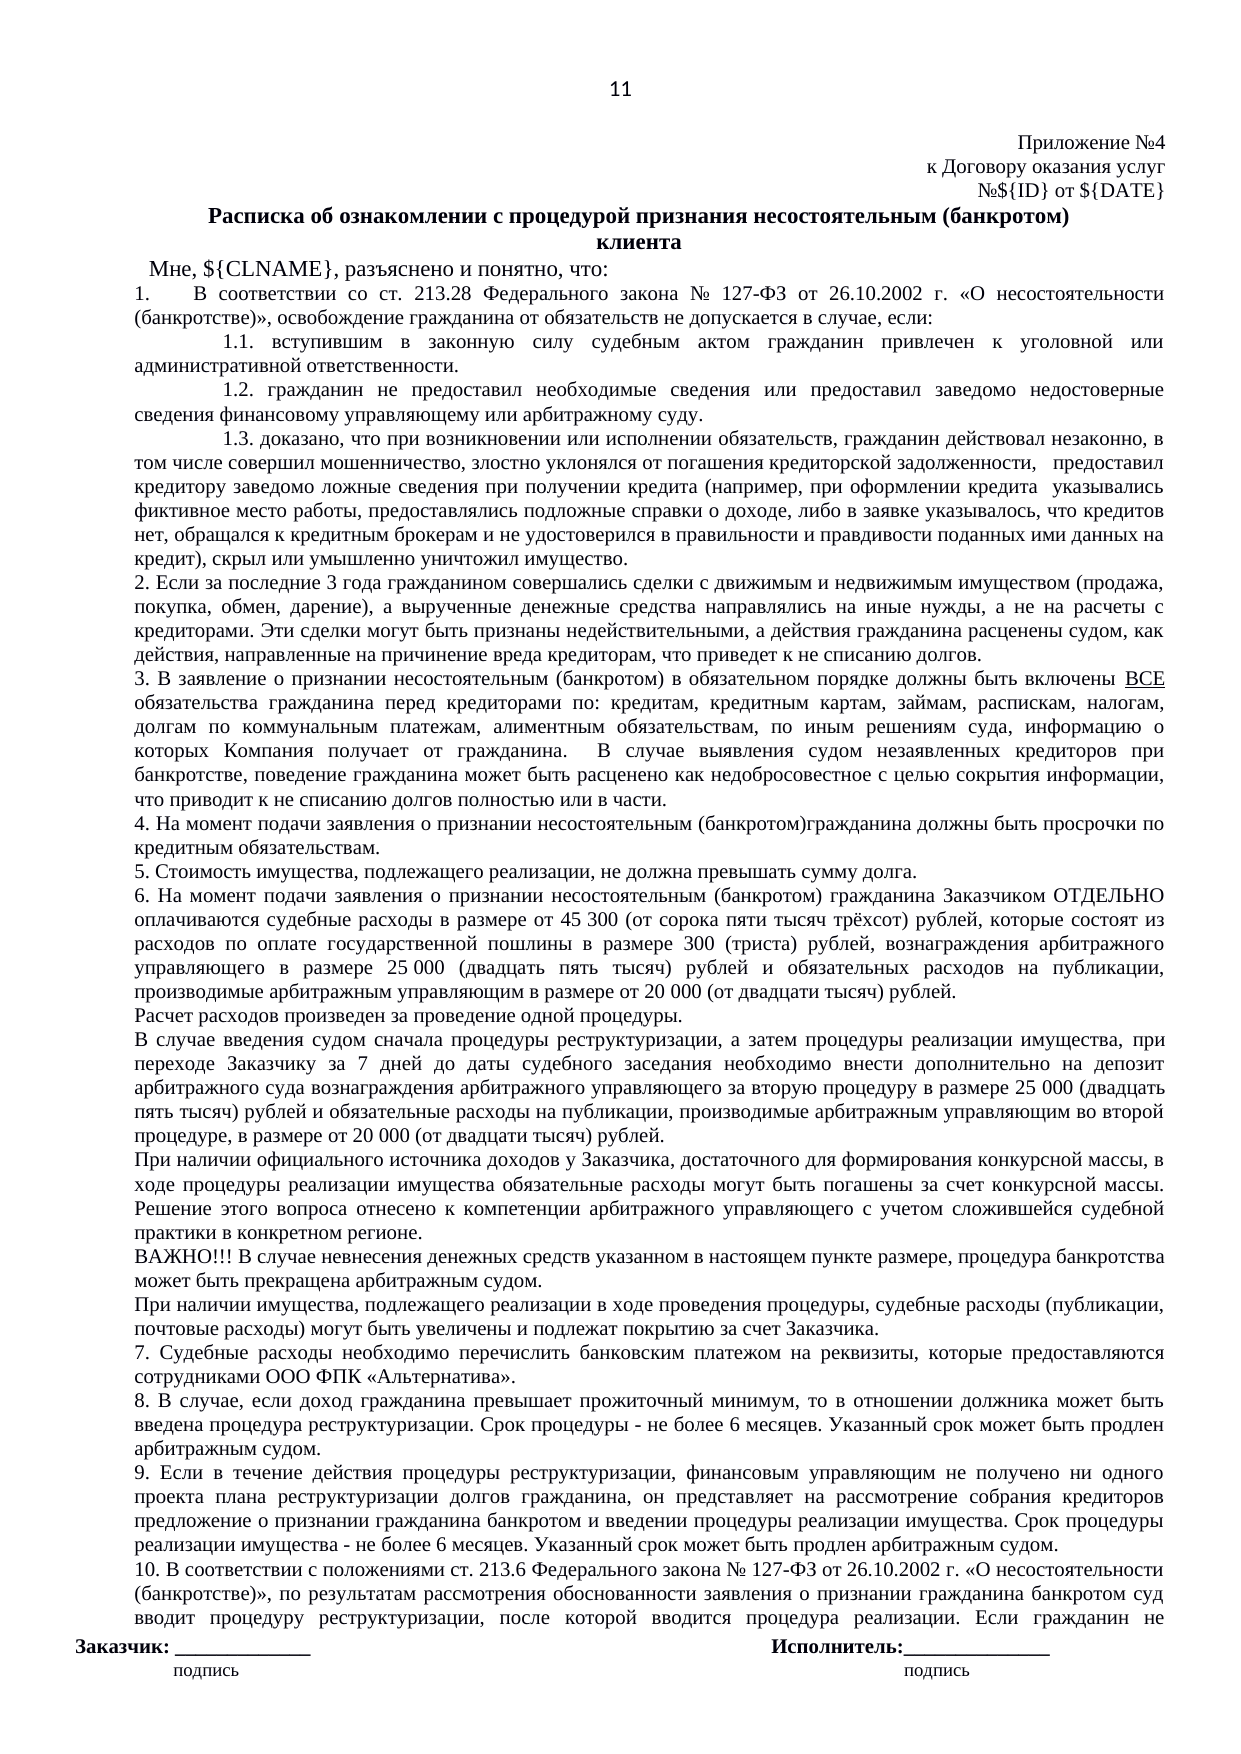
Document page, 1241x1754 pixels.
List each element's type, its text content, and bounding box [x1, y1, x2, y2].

text Мне, ${CLNAME}, разъяснено и понятно, что: [75, 255, 1165, 281]
text 8. В случае, если доход гражданина превышает прожиточный минимум, то в отношении должника может быть введена процедура реструктуризации. Срок процедуры - не более 6 месяцев. Указанный срок может быть продлен арбитражным судом. [134, 1388, 1165, 1460]
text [134, 1556, 1165, 1629]
text Расписка об ознакомлении с процедурой признания несостоятельным (банкротом) [75, 202, 1165, 228]
text 1.2. гражданин не предоставил необходимые сведения или предоставил заведомо недостоверные сведения финансовому управляющему или арбитражному суду. [134, 377, 1165, 426]
list В соответствии со ст. 213.28 Федерального закона № 127-ФЗ от 26.10.2002 г. «О несостоятельности (банкротстве)», освобождение гражданина от обязательств не допускается в случае, если: [134, 281, 1165, 329]
text 6. На момент подачи заявления о признании несостоятельным (банкротом) гражданина Заказчиком ОТДЕЛЬНО оплачиваются судебные расходы в размере от 45 300 (от сорока пяти тысяч трёхсот) рублей, которые состоят из расходов по оплате государственной пошлины в размере 300 (триста) рублей, вознаграждения арбитражного управляющего в размере 25 000 (двадцать пять тысяч) рублей и обязательных расходов на публикации, производимые арбитражным управляющим в размере от 20 000 (от двадцати тысяч) рублей. [134, 883, 1165, 1003]
text 4. На момент подачи заявления о признании несостоятельным (банкротом)гражданина должны быть просрочки по кредитным обязательствам. [134, 811, 1165, 859]
text 2. Если за последние 3 года гражданином совершались сделки с движимым и недвижимым имуществом (продажа, покупка, обмен, дарение), а вырученные денежные средства направлялись на иные нужды, а не на расчеты с кредиторами. Эти сделки могут быть признаны недействительными, а действия гражданина расценены судом, как действия, направленные на причинение вреда кредиторам, что приведет к не списанию долгов. [134, 570, 1165, 666]
text ВАЖНО!!! В случае невнесения денежных средств указанном в настоящем пункте размере, процедура банкротства может быть прекращена арбитражным судом. [134, 1244, 1165, 1292]
text 1.1. вступившим в законную силу судебным актом гражданин привлечен к уголовной или административной ответственности. [134, 329, 1165, 377]
text 3. В заявление о признании несостоятельным (банкротом) в обязательном порядке должны быть включены ВСЕ обязательства гражданина перед кредиторами по: кредитам, кредитным картам, займам, распискам, налогам, долгам по коммунальным платежам, алиментным обязательствам, по иным решениям суда, информацию о которых Компания получает от гражданина. В случае выявления судом незаявленных кредиторов при банкротстве, поведение гражданина может быть расценено как недобросовестное с целью сокрытия информации, что приводит к не списанию долгов полностью или в части. [134, 666, 1165, 811]
text В случае введения судом сначала процедуры реструктуризации, а затем процедуры реализации имущества, при переходе Заказчику за 7 дней до даты судебного заседания необходимо внести дополнительно на депозит арбитражного суда вознаграждения арбитражного управляющего за вторую процедуру в размере 25 000 (двадцать пять тысяч) рублей и обязательные расходы на публикации, производимые арбитражным управляющим во второй процедуре, в размере от 20 000 (от двадцати тысяч) рублей. [134, 1027, 1165, 1147]
text При наличии официального источника доходов у Заказчика, достаточного для формирования конкурсной массы, в ходе процедуры реализации имущества обязательные расходы могут быть погашены за счет конкурсной массы. Решение этого вопроса отнесено к компетенции арбитражного управляющего с учетом сложившейся судебной практики в конкретном регионе. [134, 1147, 1165, 1244]
text 7. Судебные расходы необходимо перечислить банковским платежом на реквизиты, которые предоставляются сотрудниками ООО ФПК «Альтернатива». [134, 1340, 1165, 1388]
text Расчет расходов произведен за проведение одной процедуры. [134, 1003, 1165, 1027]
text №${ID} от ${DATE} [666, 178, 1165, 202]
text 1.3. доказано, что при возникновении или исполнении обязательств, гражданин действовал незаконно, в том числе совершил мошенничество, злостно уклонялся от погашения кредиторской задолженности, предоставил кредитору заведомо ложные сведения при получении кредита (например, при оформлении кредита указывались фиктивное место работы, предоставлялись подложные справки о доходе, либо в заявке указывалось, что кредитов нет, обращался к кредитным брокерам и не удостоверился в правильности и правдивости поданных ими данных на кредит), скрыл или умышленно уничтожил имущество. [134, 426, 1165, 570]
text 5. Стоимость имущества, подлежащего реализации, не должна превышать сумму долга. [134, 859, 1165, 883]
text Приложение №4 [75, 130, 1165, 154]
text 9. Если в течение действия процедуры реструктуризации, финансовым управляющим не получено ни одного проекта плана реструктуризации долгов гражданина, он представляет на рассмотрение собрания кредиторов предложение о признании гражданина банкротом и введении процедуры реализации имущества. Срок процедуры реализации имущества - не более 6 месяцев. Указанный срок может быть продлен арбитражным судом. [134, 1460, 1165, 1556]
text к Договору оказания услуг [666, 154, 1165, 178]
text При наличии имущества, подлежащего реализации в ходе проведения процедуры, судебные расходы (публикации, почтовые расходы) могут быть увеличены и подлежат покрытию за счет Заказчика. [134, 1292, 1165, 1340]
text клиента [75, 228, 1165, 255]
